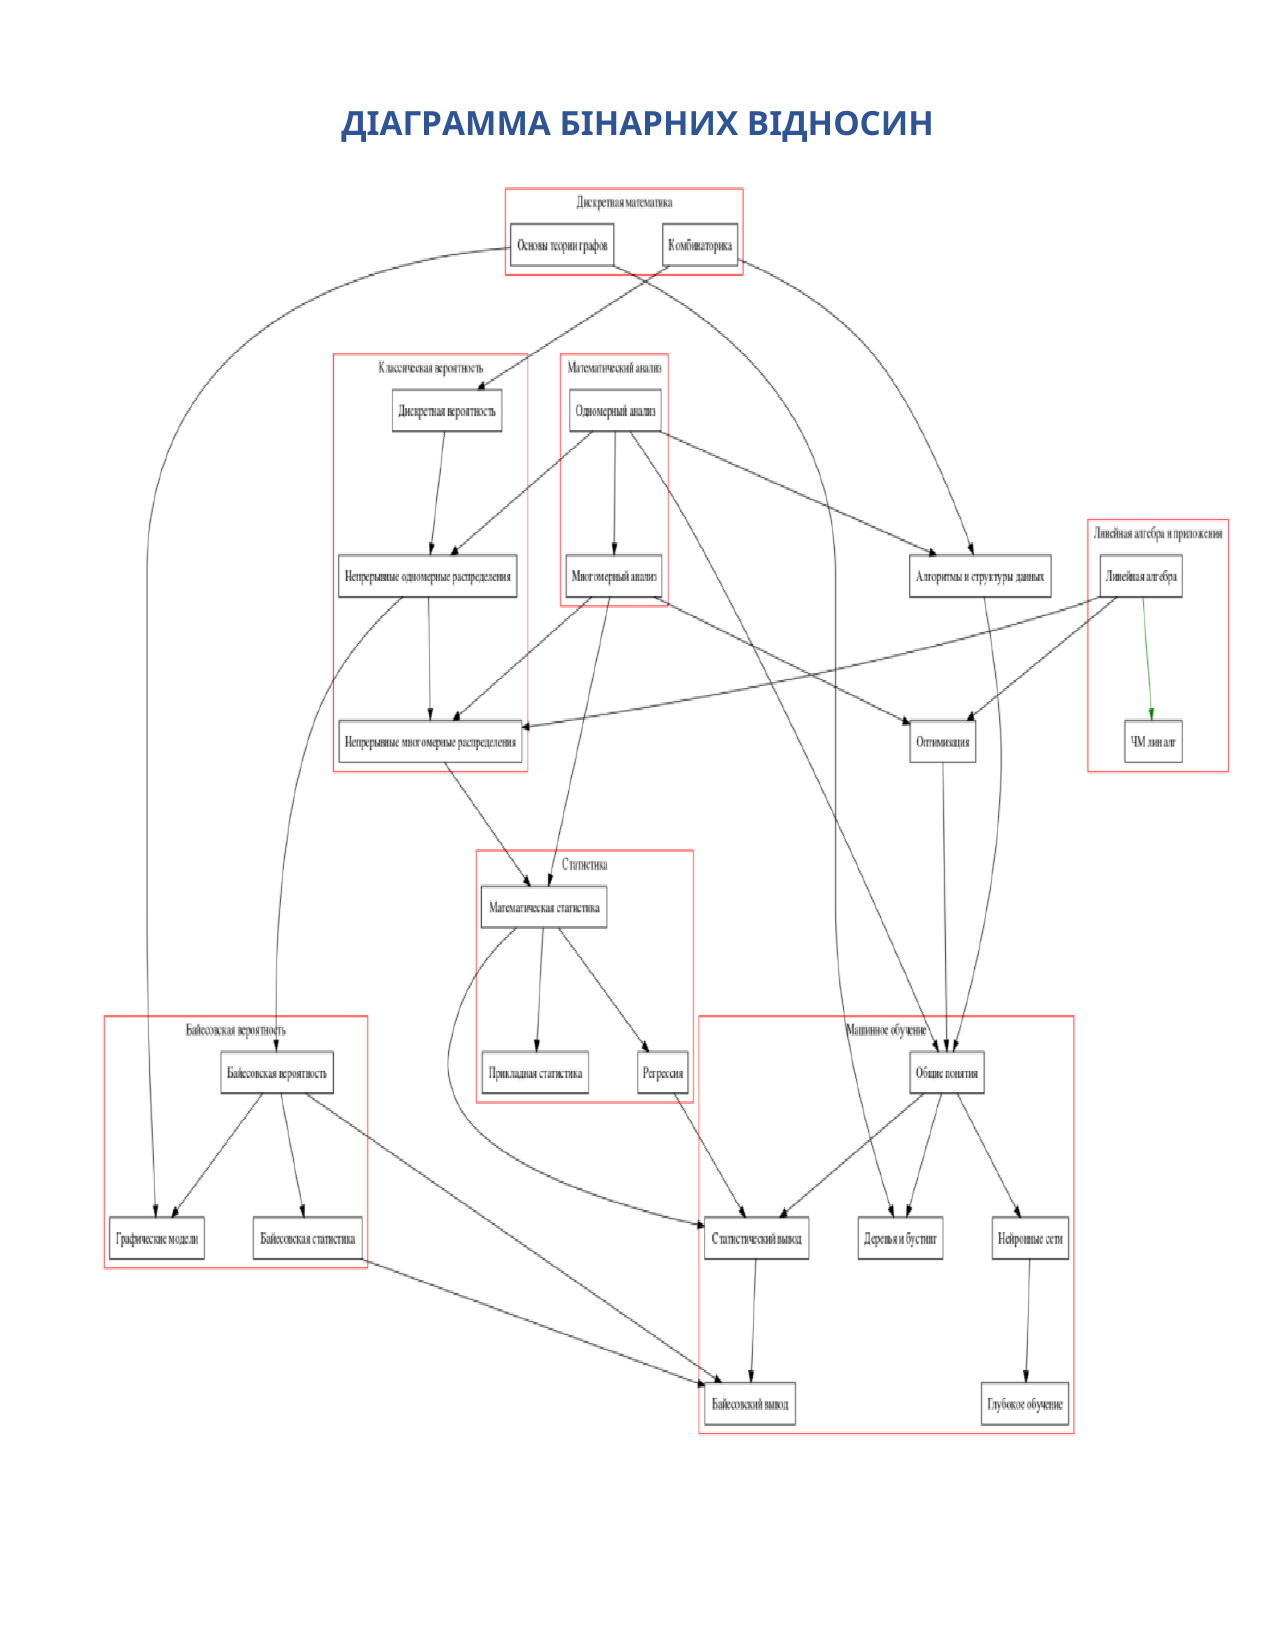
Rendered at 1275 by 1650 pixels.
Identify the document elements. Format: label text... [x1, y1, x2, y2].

picture [75, 173, 1236, 1448]
subtitle ДІАГРАММА БІНАРНИХ ВІДНОСИН [75, 100, 1200, 145]
